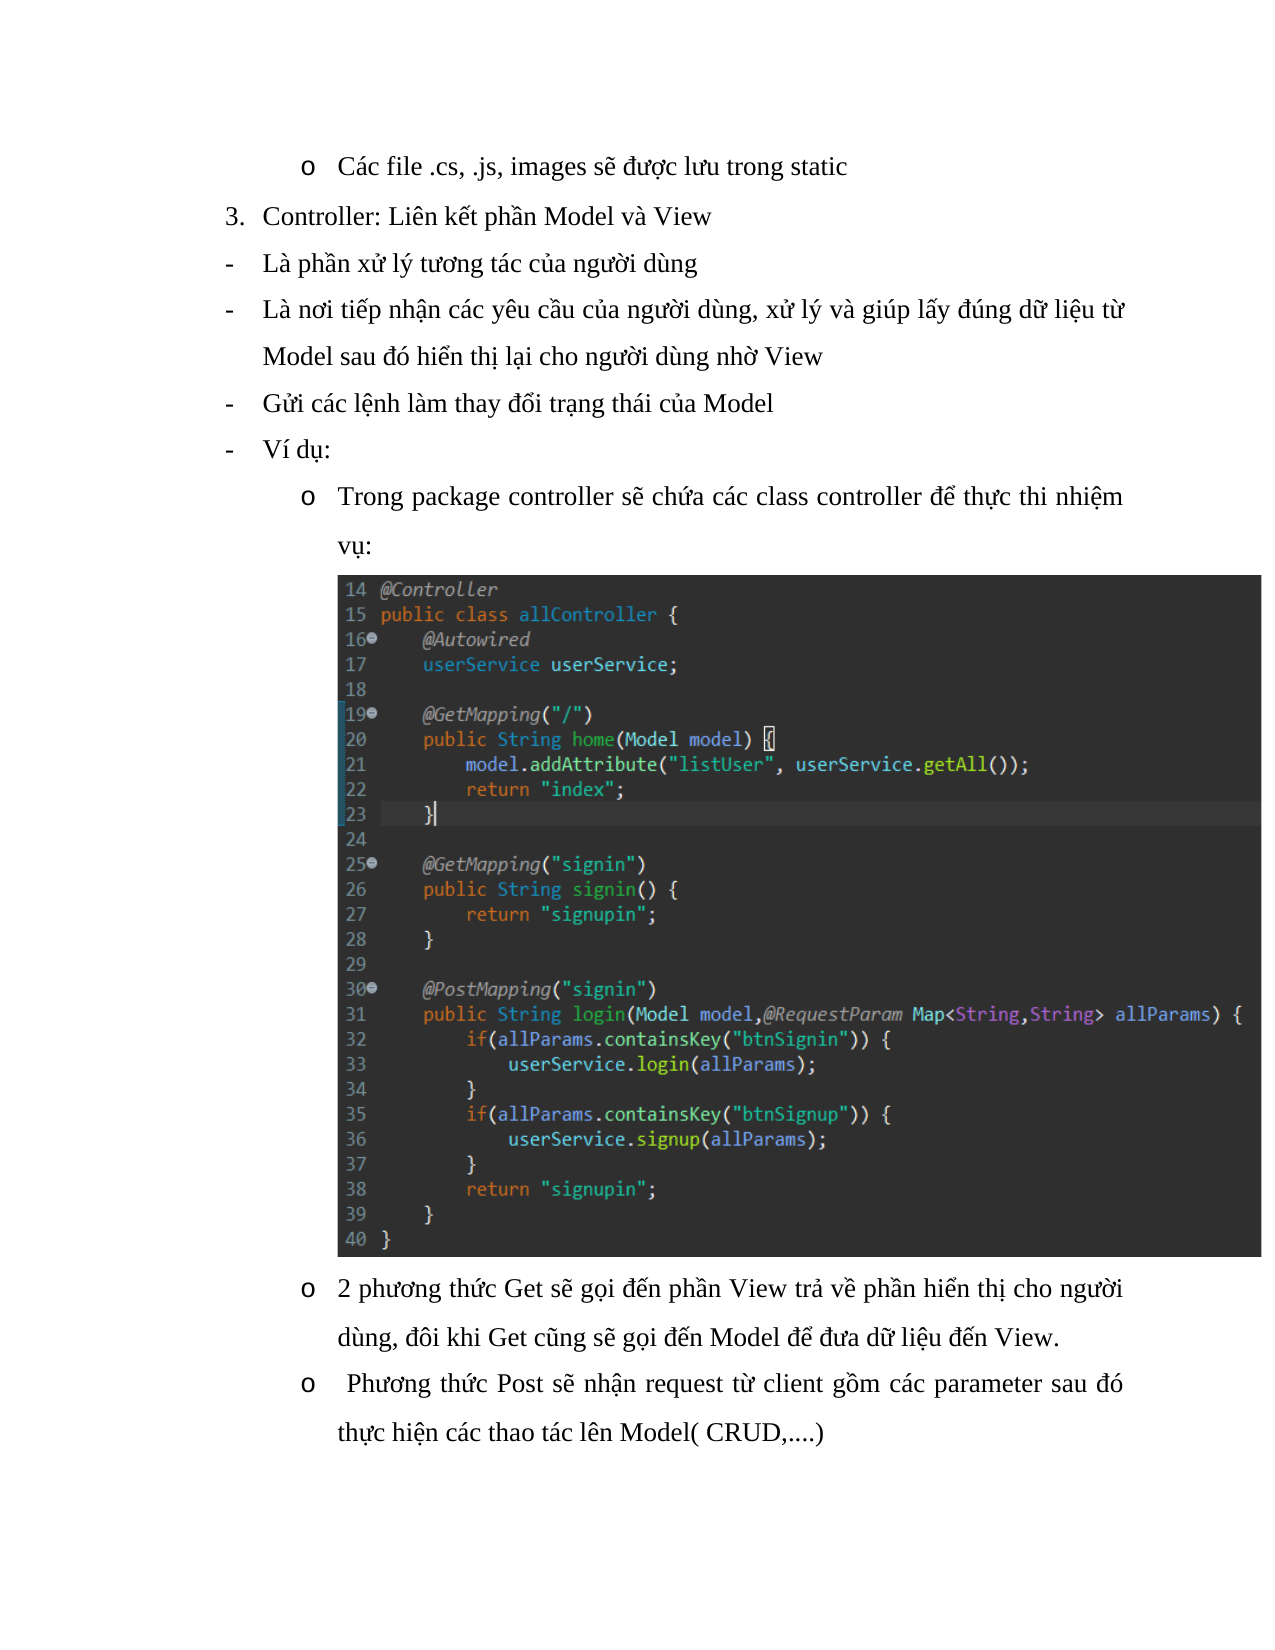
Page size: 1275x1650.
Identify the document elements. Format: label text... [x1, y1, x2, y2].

list Controller: Liên kết phần Model và View [225, 200, 1125, 231]
list Phương thức Post sẽ nhận request từ client gồm các parameter sau đó thực hiện các thao tác lên Model( CRUD,....) [300, 1368, 1125, 1448]
list Gửi các lệnh làm thay đổi trạng thái của Model [225, 387, 1125, 418]
list 2 phương thức Get sẽ gọi đến phần View trả về phần hiển thị cho người dùng, đôi khi Get cũng sẽ gọi đến Model để đưa dữ liệu đến View. [300, 1272, 1125, 1352]
list Là nơi tiếp nhận các yêu cầu của người dùng, xử lý và giúp lấy đúng dữ liệu từ Model sau đó hiển thị lại cho người dùng nhờ View [225, 293, 1125, 371]
list Các file .cs, .js, images sẽ được lưu trong static [300, 150, 1125, 183]
picture [337, 575, 1262, 1257]
list Là phần xử lý tương tác của người dùng [225, 247, 1125, 278]
list Ví dụ: [225, 433, 1125, 464]
list Trong package controller sẽ chứa các class controller để thực thi nhiệm vụ: [300, 480, 1125, 560]
